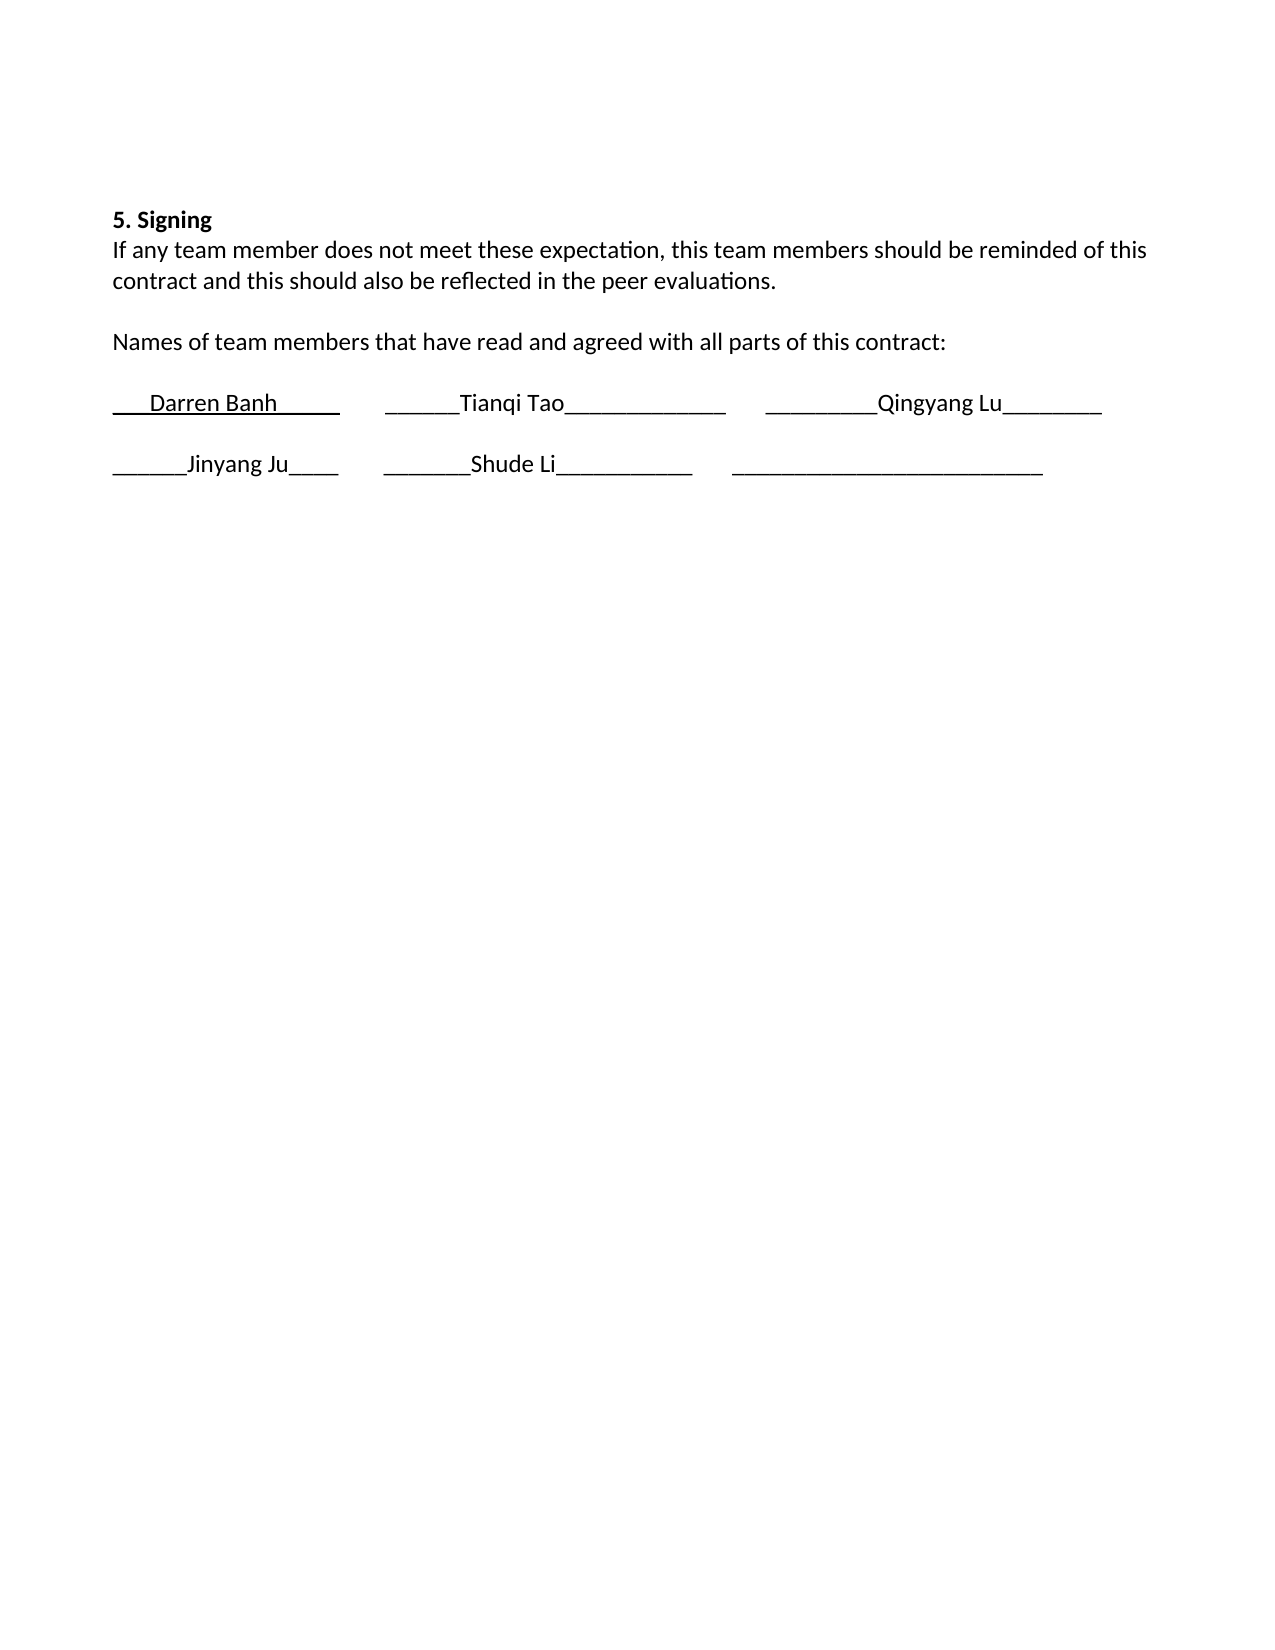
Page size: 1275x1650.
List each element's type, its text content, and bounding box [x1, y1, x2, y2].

text If any team member does not meet these expectation, this team members should be reminded of this contract and this should also be reflected in the peer evaluations. [112, 234, 1163, 295]
text Names of team members that have read and agreed with all parts of this contract: ___Darren Banh_____ ______Tianqi Tao_____________ _________Qingyang Lu________ ______Jinyang Ju____ _______Shude Li___________ _________________________ [112, 326, 1163, 478]
text 5. Signing [112, 204, 1163, 234]
